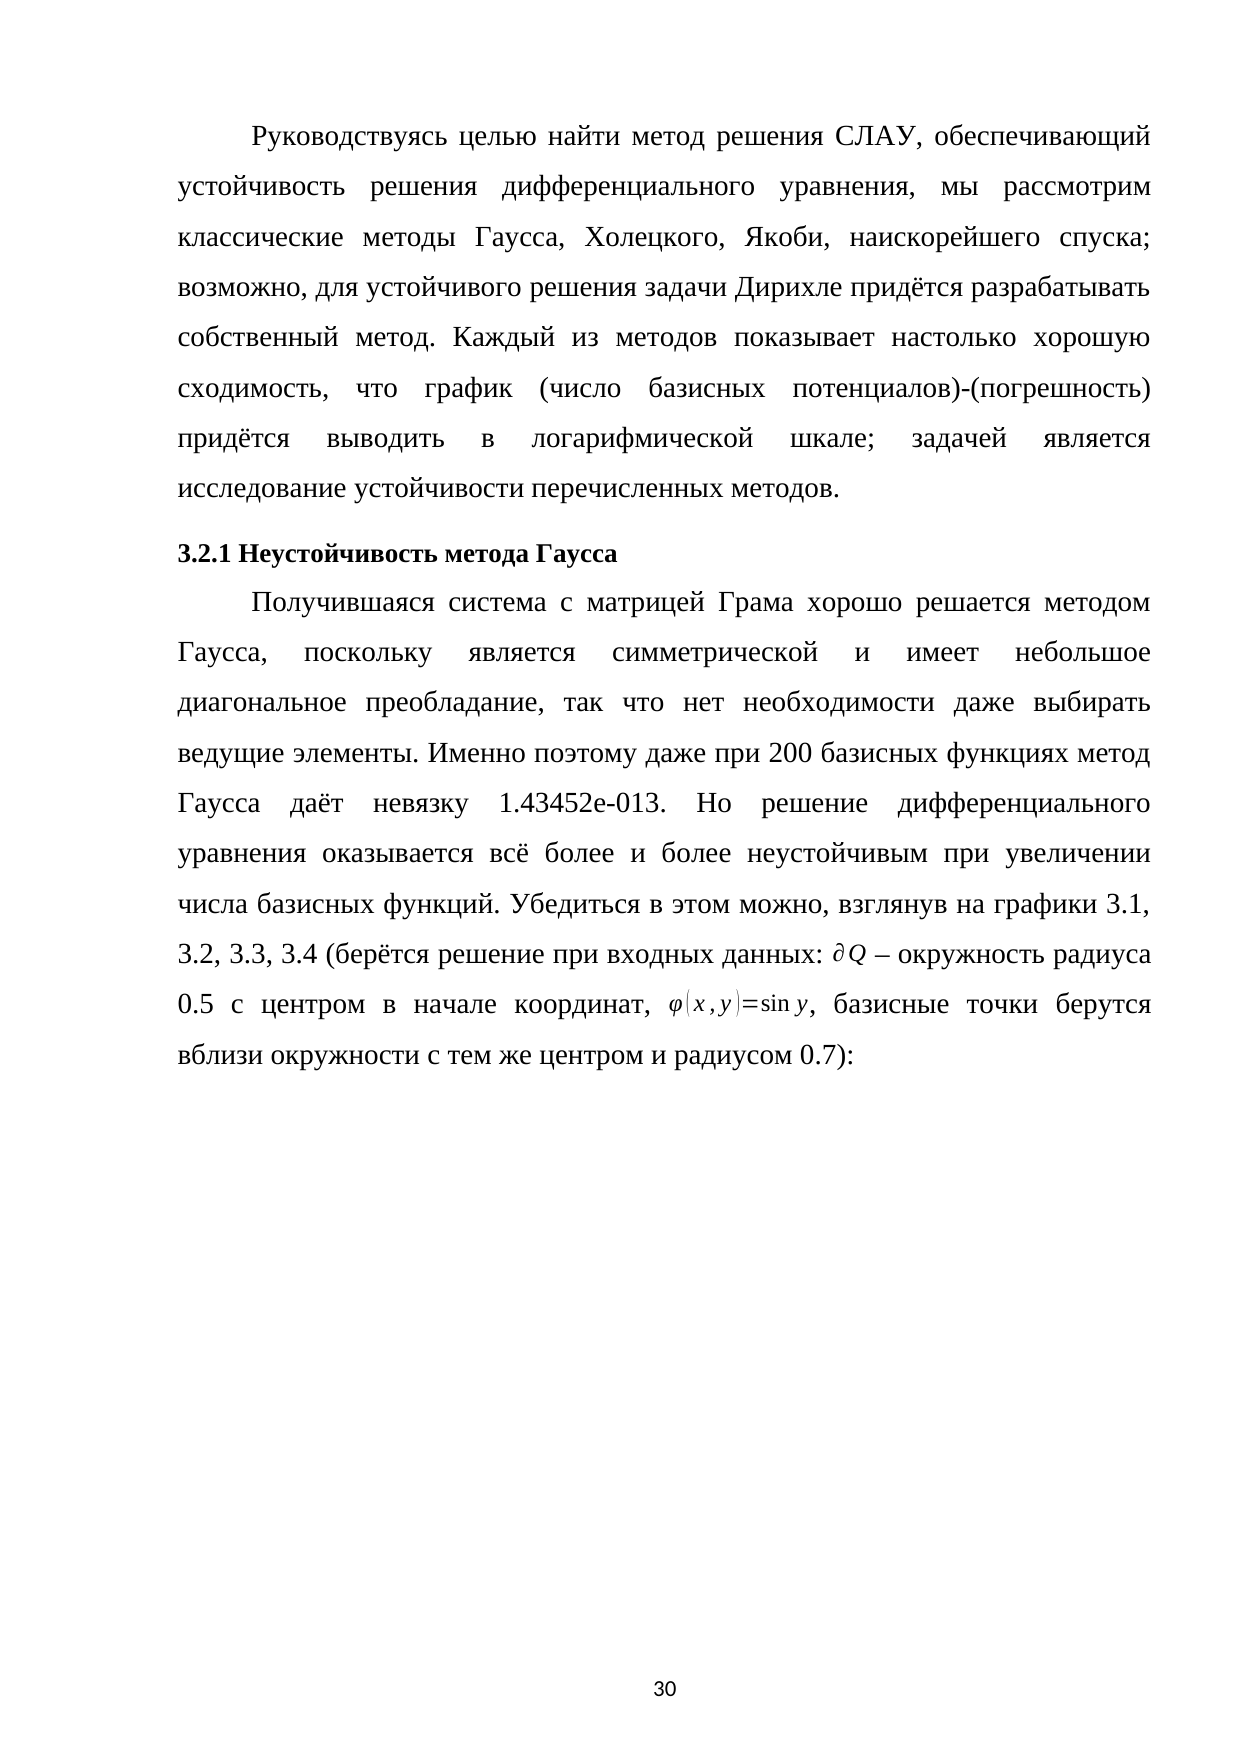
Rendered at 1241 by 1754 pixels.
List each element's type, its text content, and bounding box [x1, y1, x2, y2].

text Руководствуясь целью найти метод решения СЛАУ, обеспечивающий устойчивость решения дифференциального уравнения, мы рассмотрим классические методы Гаусса, Холецкого, Якоби, наискорейшего спуска; возможно, для устойчивого решения задачи Дирихле придётся разрабатывать собственный метод. Каждый из методов показывает настолько хорошую сходимость, что график (число базисных потенциалов)-(погрешность) придётся выводить в логарифмической шкале; задачей является исследование устойчивости перечисленных методов. [177, 118, 1152, 504]
subtitle 3.2.1 Неустойчивость метода Гаусса [177, 537, 1152, 568]
text Получившаяся система с матрицей Грама хорошо решается методом Гаусса, поскольку является симметрической и имеет небольшое диагональное преобладание, так что нет необходимости даже выбирать ведущие элементы. Именно поэтому даже при 200 базисных функциях метод Гаусса даёт невязку 1.43452е-013. Но решение дифференциального уравнения оказывается всё более и более неустойчивым при увеличении числа базисных функций. Убедиться в этом можно, взглянув на графики 3.1, 3.2, 3.3, 3.4 (берётся решение при входных данных: – окружность радиуса 0.5 с центром в начале координат, , базисные точки берутся вблизи окружности с тем же центром и радиусом 0.7): [177, 584, 1152, 1070]
